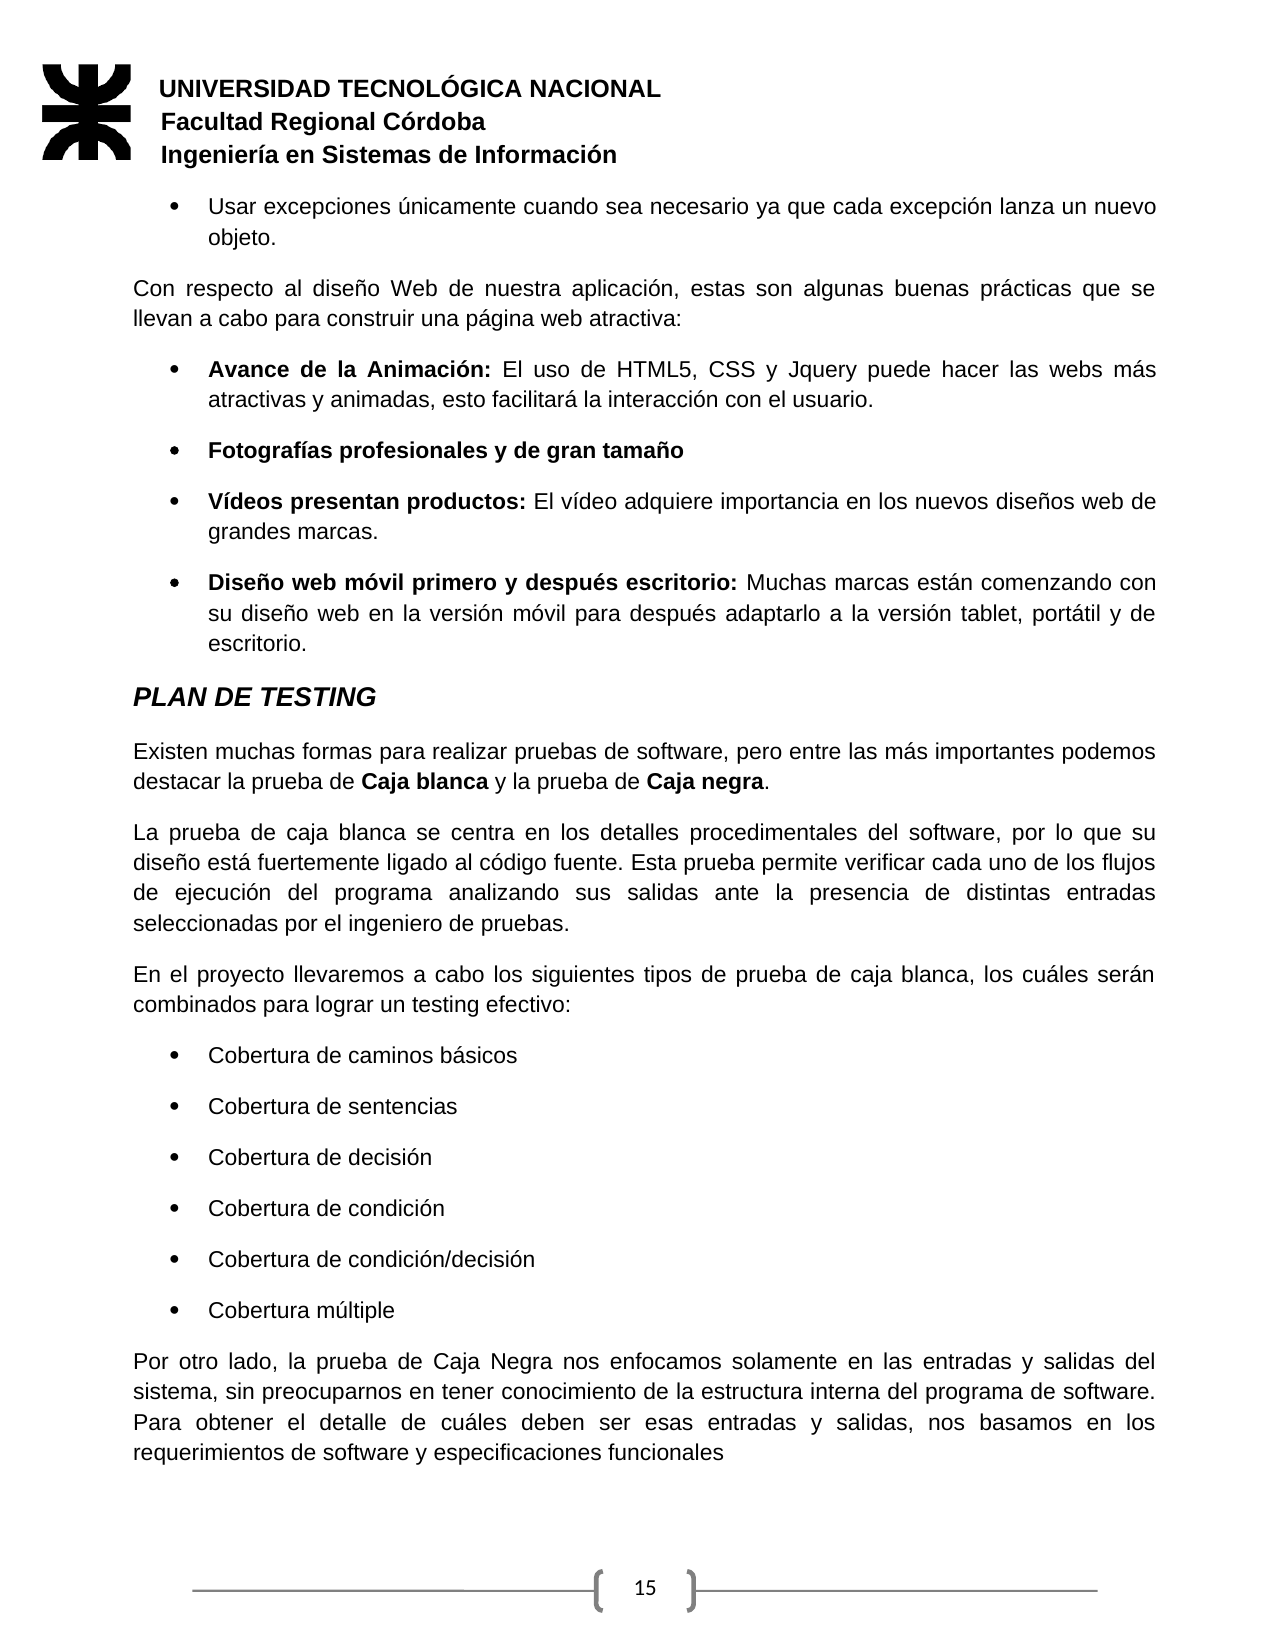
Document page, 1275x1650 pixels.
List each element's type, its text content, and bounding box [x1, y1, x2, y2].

list Cobertura múltiple [170, 1297, 1157, 1323]
list Fotografías profesionales y de gran tamaño [170, 437, 1157, 463]
picture [40, 63, 131, 160]
text Existen muchas formas para realizar pruebas de software, pero entre las más importantes podemos destacar la prueba de Caja blanca y la prueba de Caja negra. [133, 738, 1157, 794]
list Avance de la Animación: El uso de HTML5, CSS y Jquery puede hacer las webs más atractivas y animadas, esto facilitará la interacción con el usuario. [170, 356, 1157, 412]
list Usar excepciones únicamente cuando sea necesario ya que cada excepción lanza un nuevo objeto. [170, 193, 1157, 250]
list Cobertura de condición [170, 1195, 1157, 1221]
text Con respecto al diseño Web de nuestra aplicación, estas son algunas buenas prácticas que se llevan a cabo para construir una página web atractiva: [133, 274, 1157, 331]
subtitle PLAN DE TESTING [133, 681, 1157, 712]
list Cobertura de decisión [170, 1144, 1157, 1170]
list Cobertura de condición/decisión [170, 1246, 1157, 1272]
list Cobertura de caminos básicos [170, 1042, 1157, 1068]
text La prueba de caja blanca se centra en los detalles procedimentales del software, por lo que su diseño está fuertemente ligado al código fuente. Esta prueba permite verificar cada uno de los flujos de ejecución del programa analizando sus salidas ante la presencia de distintas entradas seleccionadas por el ingeniero de pruebas. [133, 819, 1157, 936]
text En el proyecto llevaremos a cabo los siguientes tipos de prueba de caja blanca, los cuáles serán combinados para lograr un testing efectivo: [133, 961, 1157, 1017]
text Por otro lado, la prueba de Caja Negra nos enfocamos solamente en las entradas y salidas del sistema, sin preocuparnos en tener conocimiento de la estructura interna del programa de software. Para obtener el detalle de cuáles deben ser esas entradas y salidas, nos basamos en los requerimientos de software y especificaciones funcionales [133, 1348, 1157, 1465]
list Cobertura de sentencias [170, 1093, 1157, 1119]
list Vídeos presentan productos: El vídeo adquiere importancia en los nuevos diseños web de grandes marcas. [170, 488, 1157, 545]
list Diseño web móvil primero y después escritorio: Muchas marcas están comenzando con su diseño web en la versión móvil para después adaptarlo a la versión tablet, portátil y de escritorio. [170, 569, 1157, 656]
